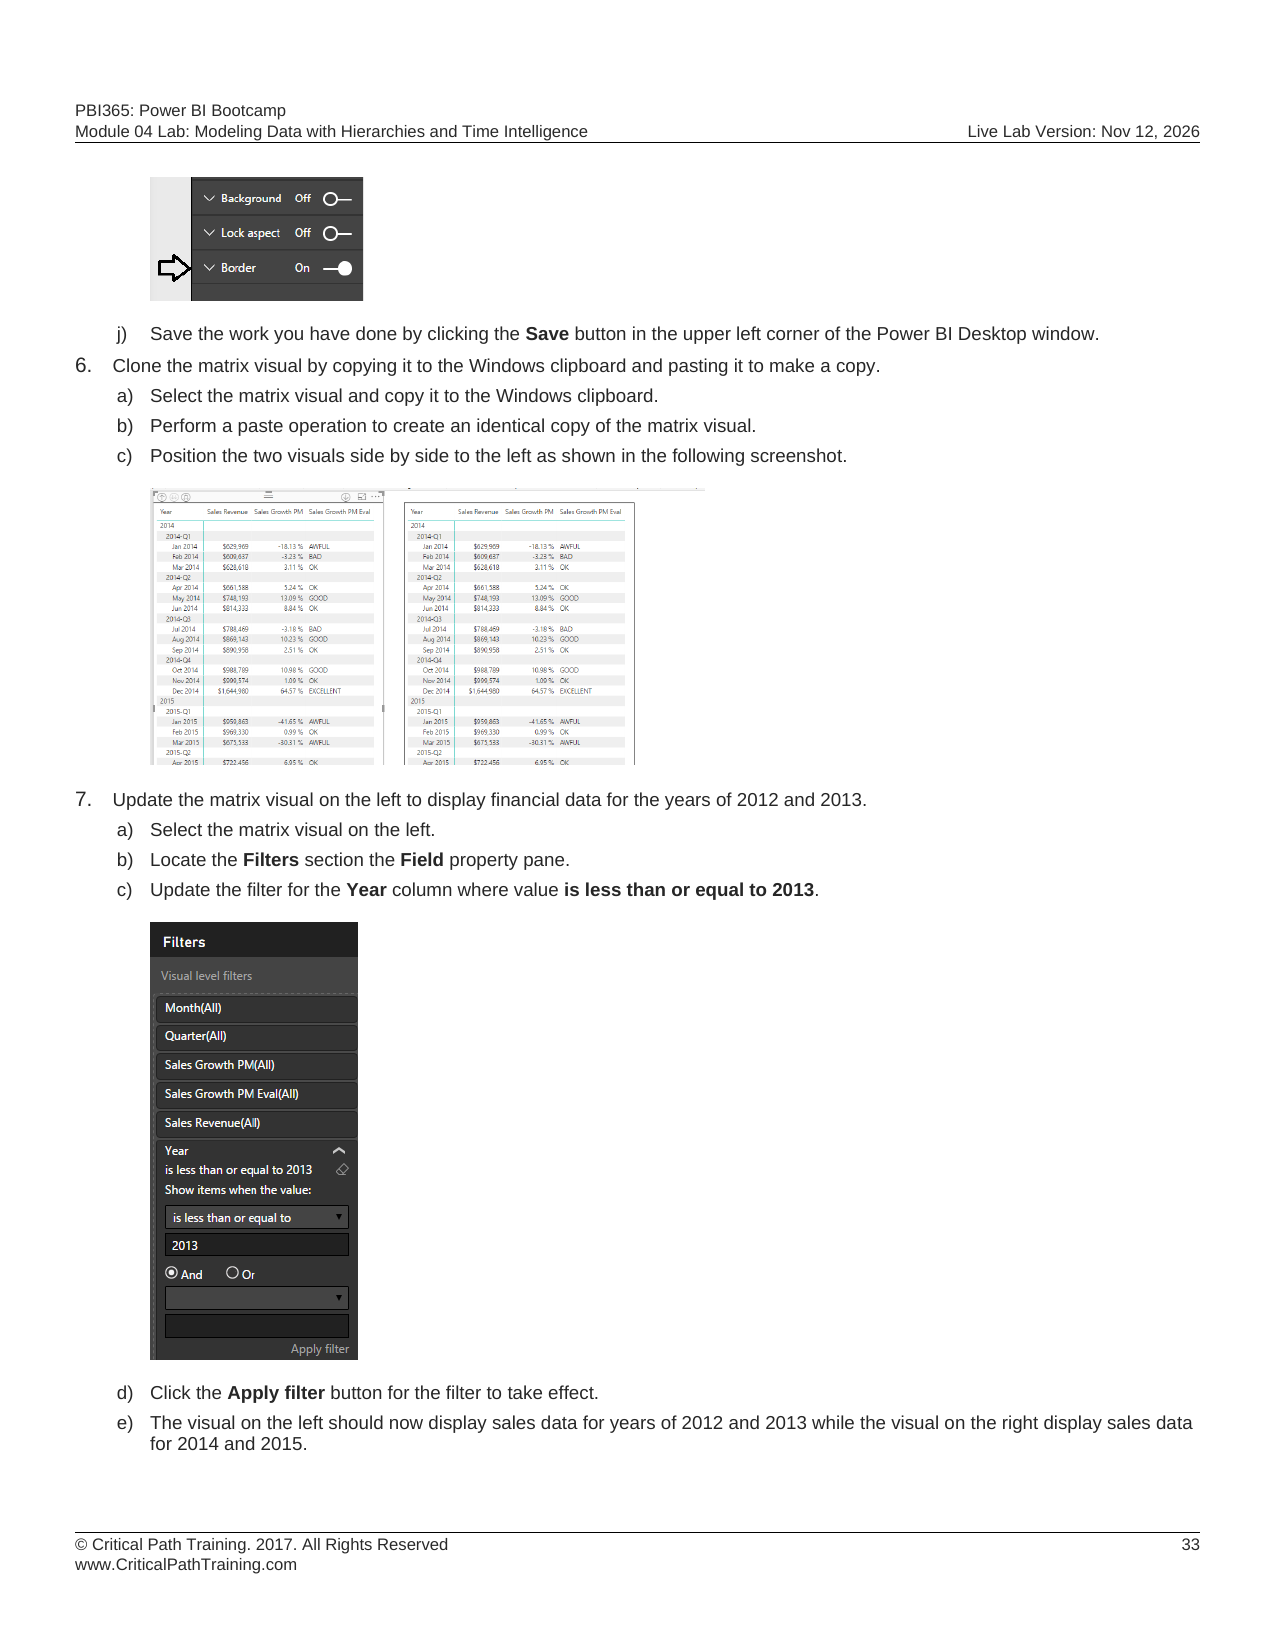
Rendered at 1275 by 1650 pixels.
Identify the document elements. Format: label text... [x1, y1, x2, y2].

text Update the matrix visual on the left to display financial data for the years of 2012 and 2013. [75, 786, 1200, 810]
picture [150, 922, 358, 1360]
text Position the two visuals side by side to the left as shown in the following screenshot. [117, 445, 1200, 466]
text Locate the Filters section the Field property pane. [117, 849, 1200, 870]
text Click the Apply filter button for the filter to take effect. [117, 1382, 1200, 1403]
text Perform a paste operation to create an identical copy of the matrix visual. [117, 415, 1200, 436]
text Select the matrix visual on the left. [117, 819, 1200, 840]
text Clone the matrix visual by copying it to the Windows clipboard and pasting it to make a copy. [75, 353, 1200, 377]
text The visual on the left should now display sales data for years of 2012 and 2013 while the visual on the right display sales data for 2014 and 2015. [117, 1412, 1200, 1455]
picture [150, 488, 705, 765]
text Save the work you have done by clicking the Save button in the upper left corner of the Power BI Desktop window. [117, 323, 1200, 344]
text Update the filter for the Year column where value is less than or equal to 2013. [117, 878, 1200, 900]
text Select the matrix visual and copy it to the Windows clipboard. [117, 385, 1200, 407]
picture [150, 177, 364, 301]
